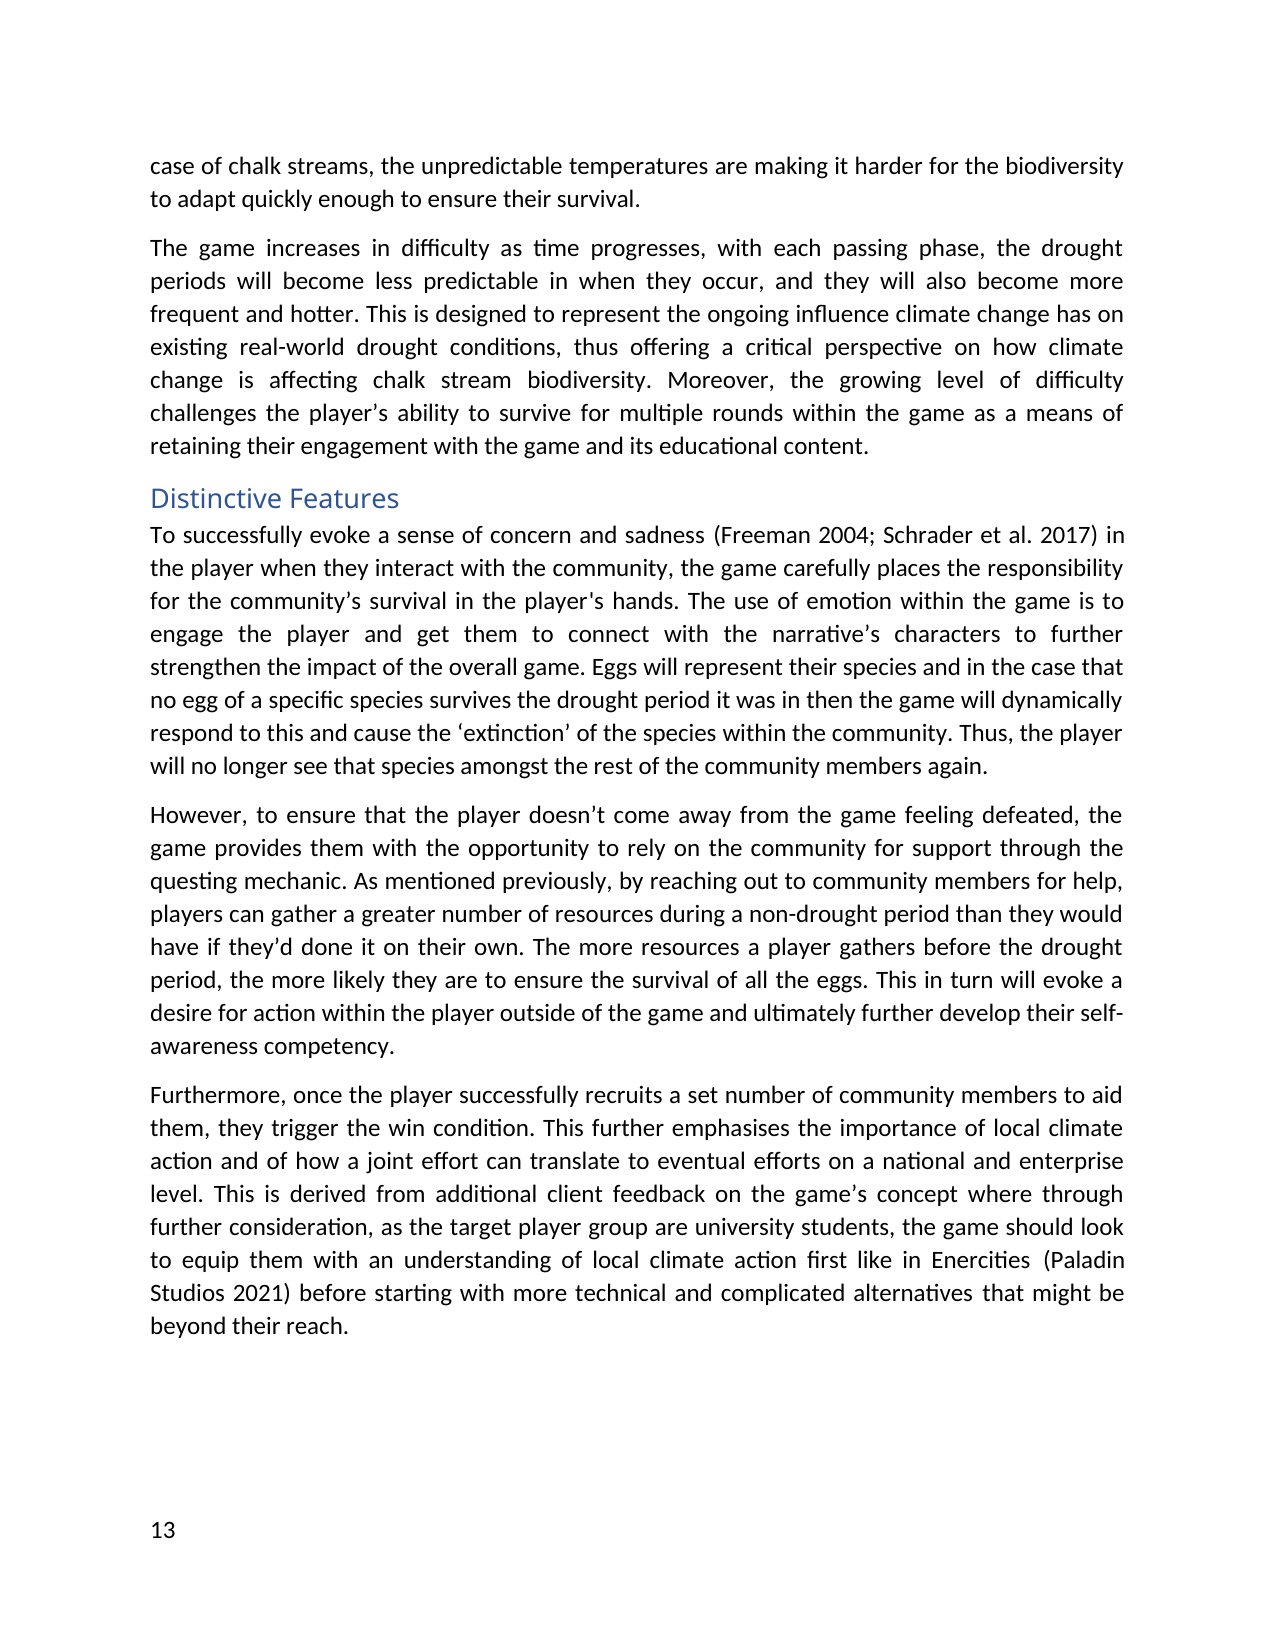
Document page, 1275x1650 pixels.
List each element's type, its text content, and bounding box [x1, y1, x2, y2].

text Furthermore, once the player successfully recruits a set number of community members to aid them, they trigger the win condition. This further emphasises the importance of local climate action and of how a joint effort can translate to eventual efforts on a national and enterprise level. This is derived from additional client feedback on the game’s concept where through further consideration, as the target player group are university students, the game should look to equip them with an understanding of local climate action first like in Enercities before starting with more technical and complicated alternatives that might be beyond their reach. [150, 1079, 1125, 1340]
subtitle Distinctive Features [150, 479, 1125, 516]
text However, to ensure that the player doesn’t come away from the game feeling defeated, the game provides them with the opportunity to rely on the community for support through the questing mechanic. As mentioned previously, by reaching out to community members for help, players can gather a greater number of resources during a non-drought period than they would have if they’d done it on their own. The more resources a player gathers before the drought period, the more likely they are to ensure the survival of all the eggs. This in turn will evoke a desire for action within the player outside of the game and ultimately further develop their self-awareness competency. [150, 799, 1125, 1060]
text The game increases in difficulty as time progresses, with each passing phase, the drought periods will become less predictable in when they occur, and they will also become more frequent and hotter. This is designed to represent the ongoing influence climate change has on existing real-world drought conditions, thus offering a critical perspective on how climate change is affecting chalk stream biodiversity. Moreover, the growing level of difficulty challenges the player’s ability to survive for multiple rounds within the game as a means of retaining their engagement with the game and its educational content. [150, 232, 1125, 461]
text To successfully evoke a sense of concern and sadness in the player when they interact with the community, the game carefully places the responsibility for the community’s survival in the player's hands. The use of emotion within the game is to engage the player and get them to connect with the narrative’s characters to further strengthen the impact of the overall game. Eggs will represent their species and in the case that no egg of a specific species survives the drought period it was in then the game will dynamically respond to this and cause the ‘extinction’ of the species within the community. Thus, the player will no longer see that species amongst the rest of the community members again. [150, 519, 1125, 780]
